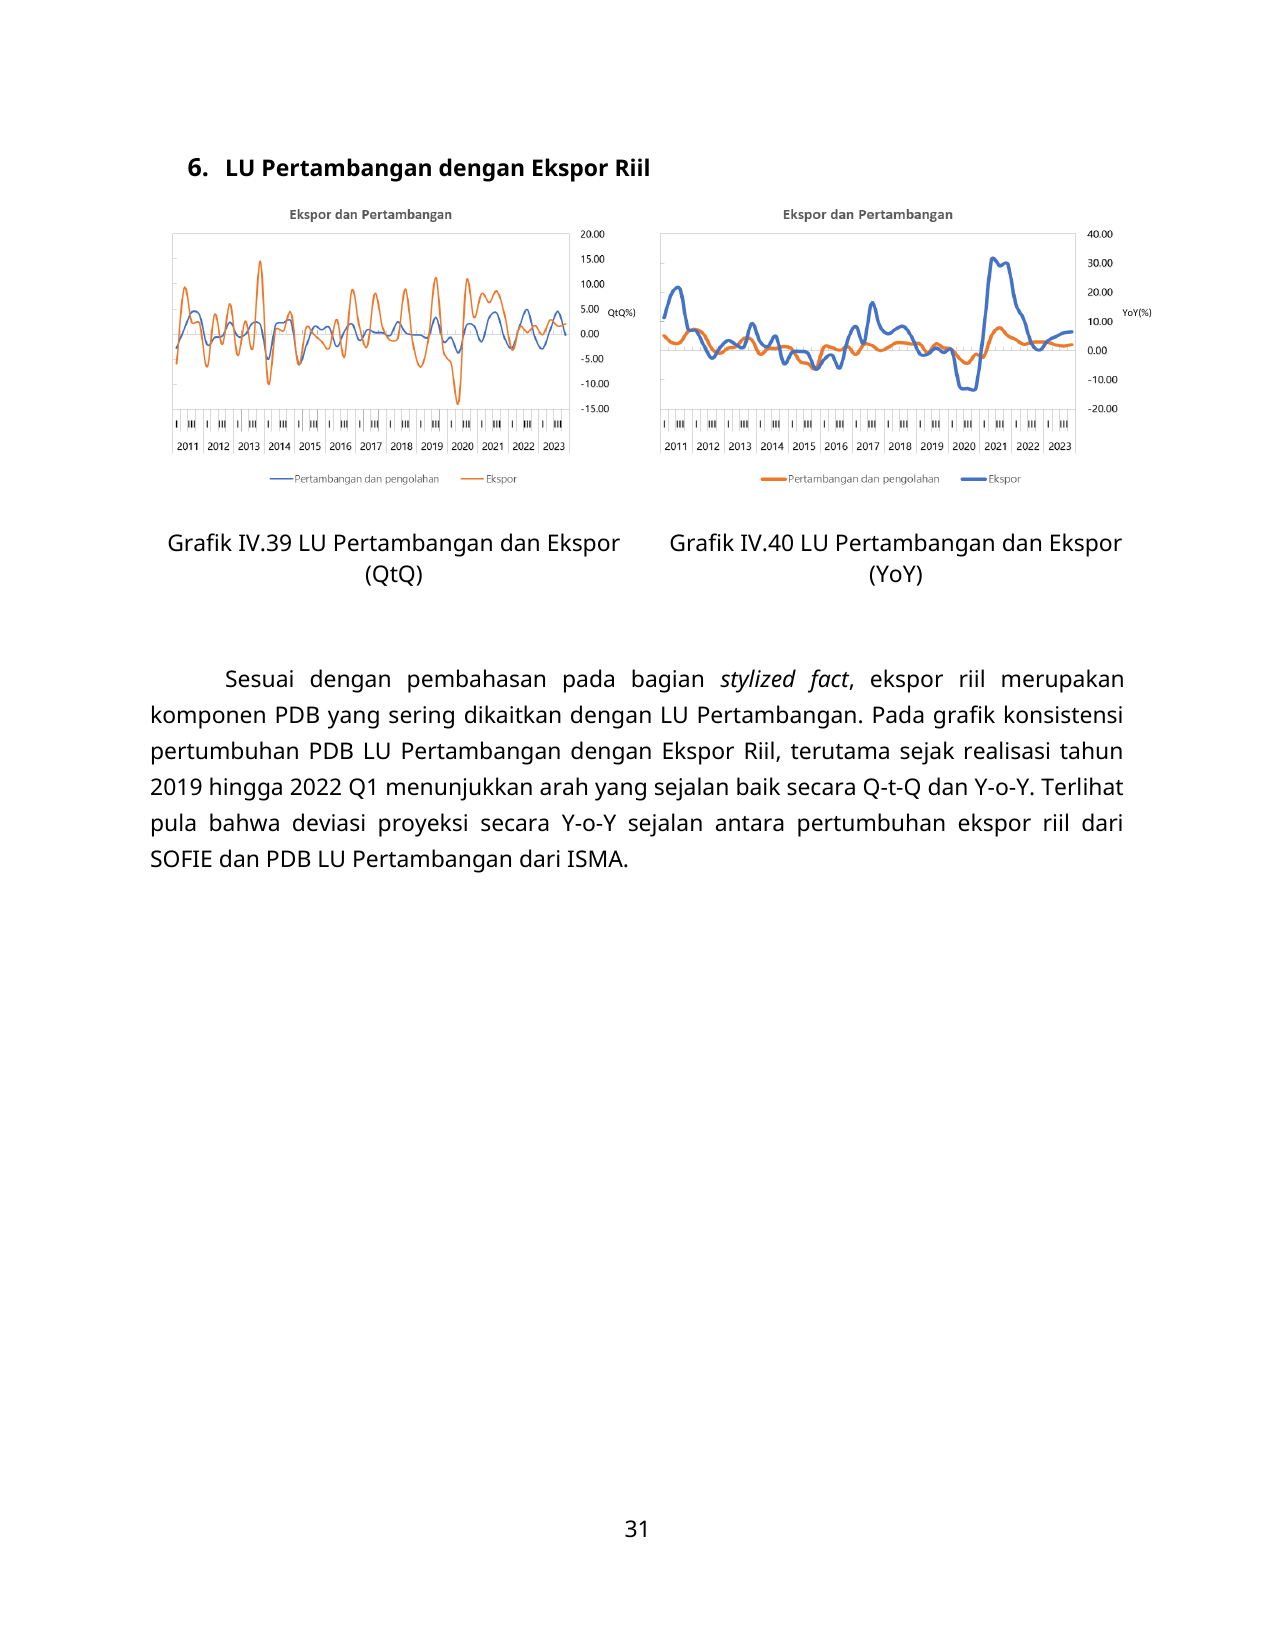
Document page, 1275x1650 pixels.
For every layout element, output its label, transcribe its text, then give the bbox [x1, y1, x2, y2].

picture [161, 199, 621, 496]
list Sesuai dengan pembahasan pada bagian stylized fact, ekspor riil merupakan komponen PDB yang sering dikaitkan dengan LU Pertambangan. Pada grafik konsistensi pertumbuhan PDB LU Pertambangan dengan Ekspor Riil, terutama sejak realisasi tahun 2019 hingga 2022 Q1 menunjukkan arah yang sejalan baik secara Q-t-Q dan Y-o-Y. Terlihat pula bahwa deviasi proyeksi secara Y-o-Y sejalan antara pertumbuhan ekspor riil dari SOFIE dan PDB LU Pertambangan dari ISMA. [150, 663, 1125, 874]
subtitle LU Pertambangan dengan Ekspor Riil [187, 150, 1125, 184]
picture [648, 199, 1129, 496]
